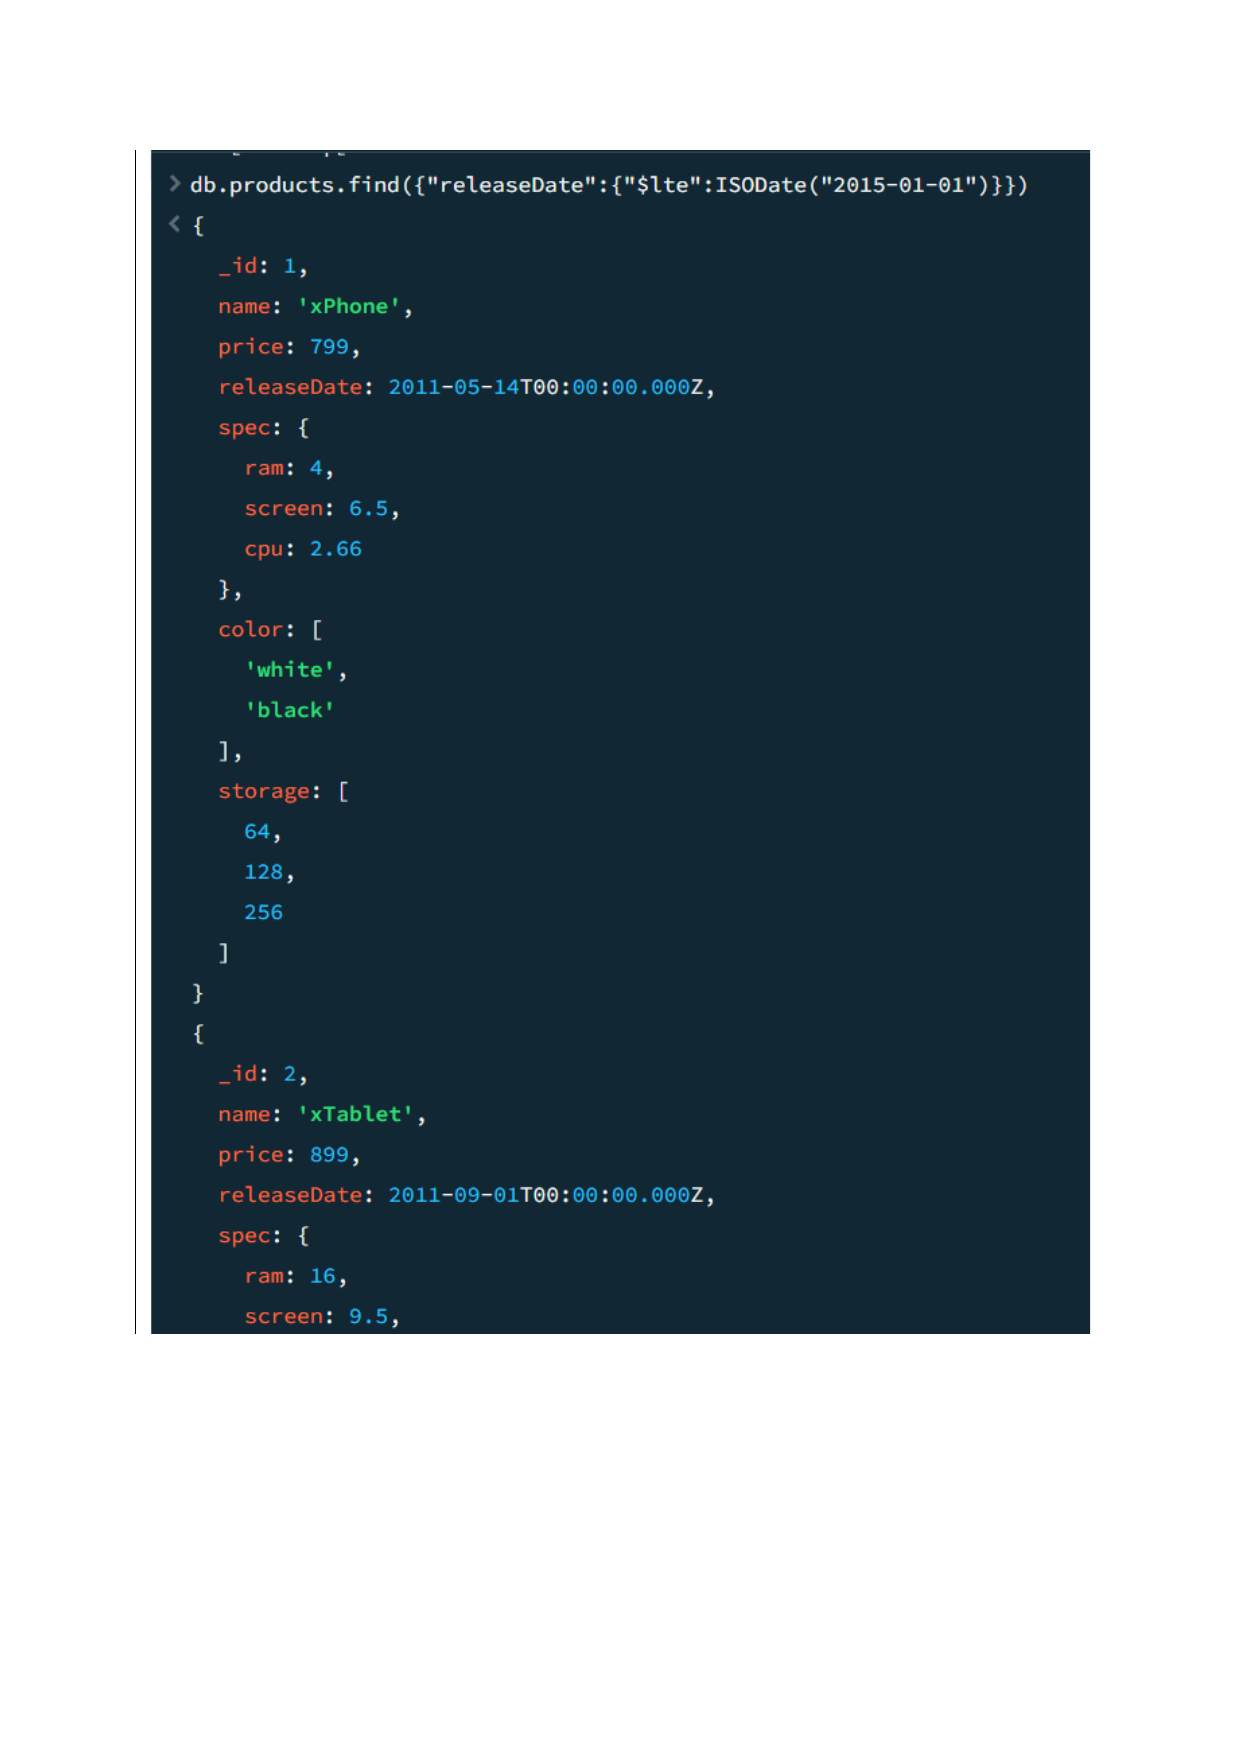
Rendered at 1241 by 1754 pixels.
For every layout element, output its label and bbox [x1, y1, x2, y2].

picture [150, 150, 1091, 1334]
